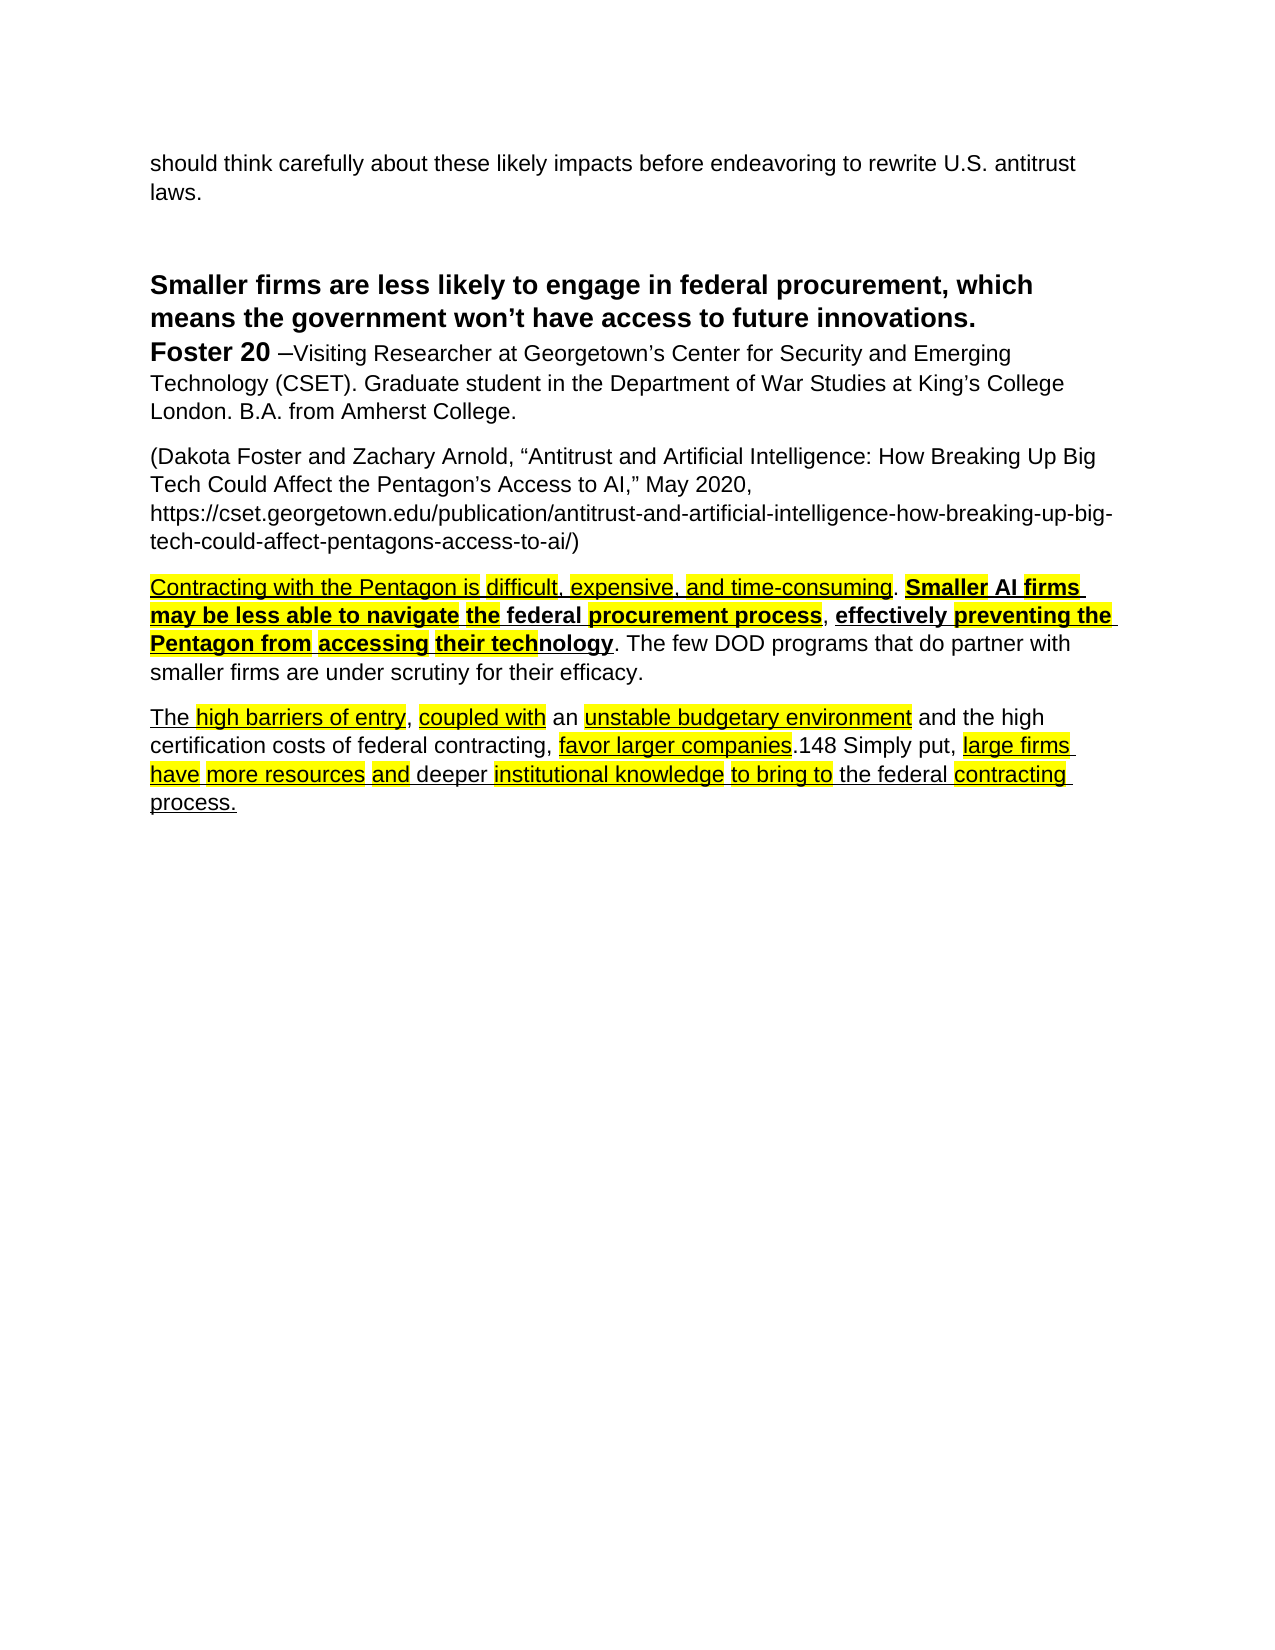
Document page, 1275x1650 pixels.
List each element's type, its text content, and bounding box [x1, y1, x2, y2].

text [150, 150, 1125, 205]
subtitle Smaller firms are less likely to engage in federal procurement, which means the government won’t have access to future innovations. [150, 269, 1125, 334]
text Foster 20 –Visiting Researcher at Georgetown’s Center for Security and Emerging Technology (CSET). Graduate student in the Department of War Studies at King’s College London. B.A. from Amherst College. [150, 336, 1125, 424]
text Contracting with the Pentagon is difficult, expensive, and time-consuming. Smaller AI firms may be less able to navigate the federal procurement process, effectively preventing the Pentagon from accessing their technology. The few DOD programs that do partner with smaller firms are under scrutiny for their efficacy. [150, 573, 1125, 685]
text The high barriers of entry, coupled with an unstable budgetary environment and the high certification costs of federal contracting, favor larger companies.148 Simply put, large firms have more resources and deeper institutional knowledge to bring to the federal contracting process. [150, 704, 1125, 816]
text (Dakota Foster and Zachary Arnold, “Antitrust and Artificial Intelligence: How Breaking Up Big Tech Could Affect the Pentagon’s Access to AI,” May 2020, https://cset.georgetown.edu/publication/antitrust-and-artificial-intelligence-how-breaking-up-big-tech-could-affect-pentagons-access-to-ai/) [150, 443, 1125, 555]
